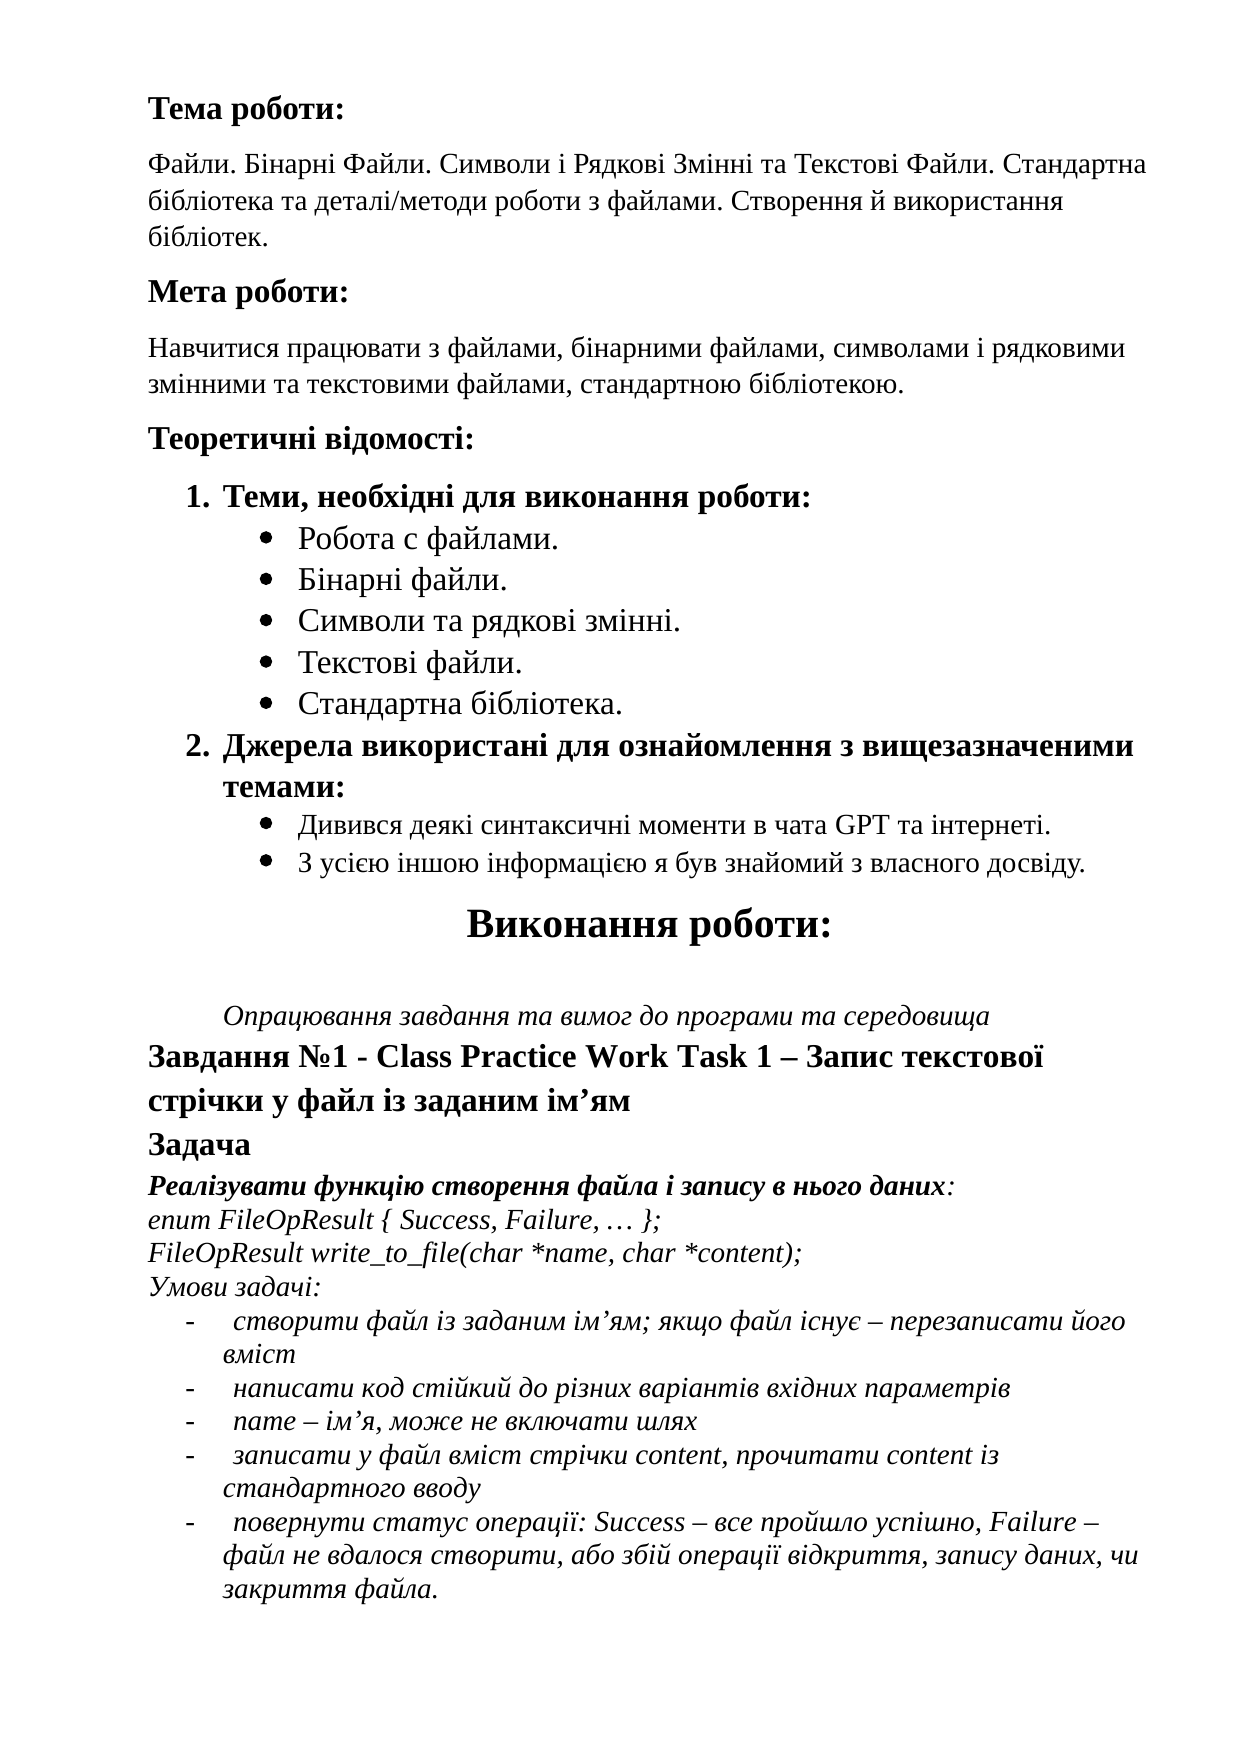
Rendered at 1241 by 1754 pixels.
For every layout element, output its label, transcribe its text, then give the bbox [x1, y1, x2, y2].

list Текстові файли. [260, 642, 1152, 680]
text Тема роботи: [148, 88, 1152, 127]
text Виконання роботи: [148, 898, 1152, 946]
text - створити файл із заданим ім’ям; якщо файл існує – перезаписати його вміст [185, 1303, 1152, 1370]
text - написати код стійкий до різних варіантів вхідних параметрів [185, 1370, 1152, 1403]
list Робота с файлами. [260, 518, 1152, 556]
list Символи та рядкові змінні. [260, 601, 1152, 639]
text Мета роботи: [148, 272, 1152, 310]
text - name – ім’я, може не включати шлях [185, 1403, 1152, 1437]
text Теоретичні відомості: [148, 419, 1152, 457]
list Теми, необхідні для виконання роботи: [185, 477, 1152, 515]
list Стандартна бібліотека. [260, 683, 1152, 722]
list Бінарні файли. [260, 559, 1152, 598]
text Реалізувати функцію створення файла і запису в нього даних: [148, 1168, 1152, 1202]
list Дивився деякі синтаксичні моменти в чата GPT та інтернеті. [260, 807, 1152, 842]
text enum FileOpResult { Success, Failure, … }; [148, 1202, 1152, 1236]
text Файли. Бінарні Файли. Символи і Рядкові Змінні та Текстові Файли. Стандартна бібліотека та деталі/методи роботи з файлами. Створення й використання бібліотек. [148, 147, 1152, 252]
text Завдання №1 - Class Practice Work Task 1 – Запис текстової стрічки у файл із заданим ім’ям [148, 1036, 1152, 1119]
text Опрацювання завдання та вимог до програми та середовища [223, 998, 1152, 1031]
text Умови задачі: [148, 1269, 1152, 1303]
list Джерела використані для ознайомлення з вищезазначеними темами: [185, 725, 1152, 804]
text - повернути статус операції: Success – все пройшло успішно, Failure – файл не вдалося створити, або збій операції відкриття, запису даних, чи закриття файла. [185, 1504, 1152, 1604]
text - записати у файл вміст стрічки content, прочитати content із стандартного вводу [185, 1437, 1152, 1504]
list З усією іншою інформацією я був знайомий з власного досвіду. [260, 845, 1152, 879]
text FileOpResult write_to_file(char *name, char *content); [148, 1236, 1152, 1269]
text Задача [148, 1124, 1152, 1163]
text Навчитися працювати з файлами, бінарними файлами, символами і рядковими змінними та текстовими файлами, стандартною бібліотекою. [148, 330, 1152, 399]
